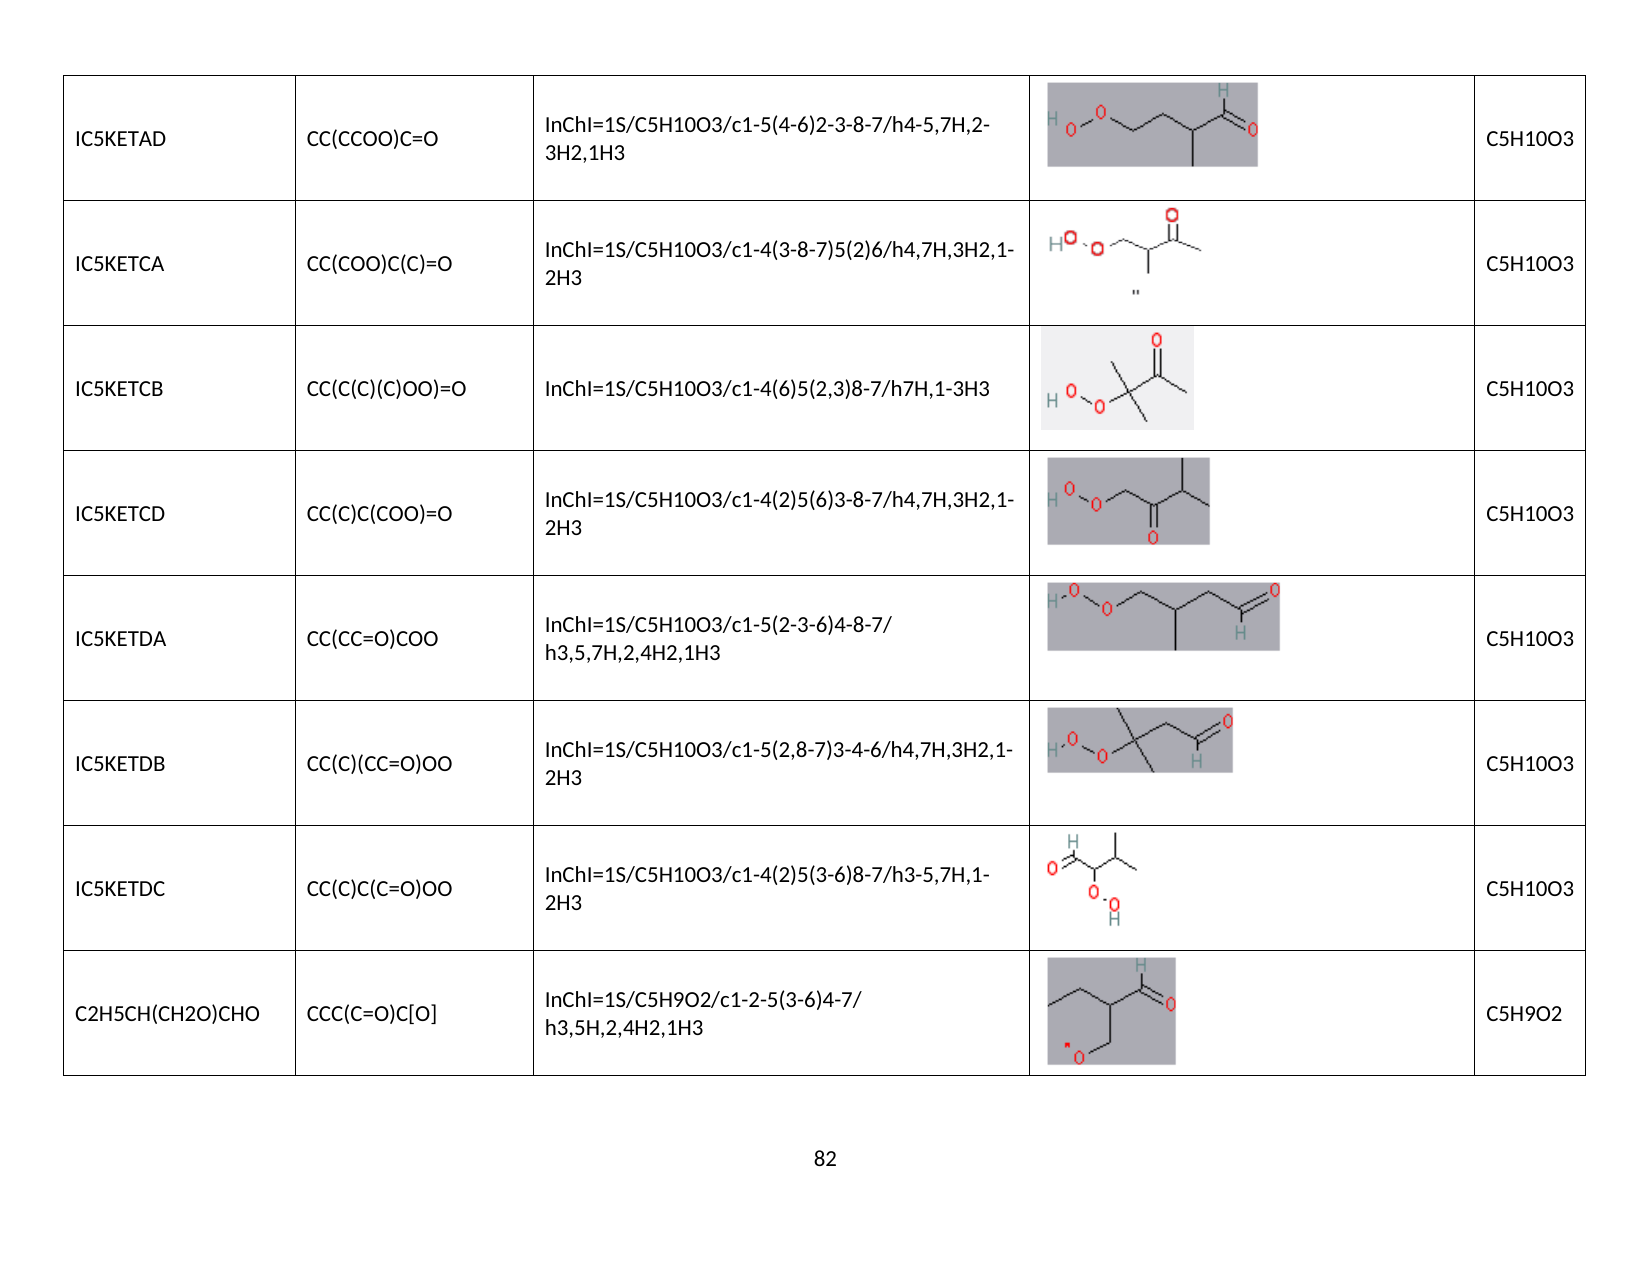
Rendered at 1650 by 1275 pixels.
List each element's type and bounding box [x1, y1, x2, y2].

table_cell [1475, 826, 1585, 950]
picture [1041, 826, 1144, 934]
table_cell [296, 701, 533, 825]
picture [1041, 451, 1218, 553]
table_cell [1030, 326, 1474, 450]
picture [1041, 326, 1194, 430]
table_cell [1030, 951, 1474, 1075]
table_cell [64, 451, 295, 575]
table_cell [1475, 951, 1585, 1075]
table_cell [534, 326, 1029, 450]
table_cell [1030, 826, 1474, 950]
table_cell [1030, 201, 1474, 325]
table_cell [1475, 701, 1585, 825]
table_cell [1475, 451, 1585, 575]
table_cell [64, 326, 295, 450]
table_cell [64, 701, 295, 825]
picture [1041, 76, 1266, 175]
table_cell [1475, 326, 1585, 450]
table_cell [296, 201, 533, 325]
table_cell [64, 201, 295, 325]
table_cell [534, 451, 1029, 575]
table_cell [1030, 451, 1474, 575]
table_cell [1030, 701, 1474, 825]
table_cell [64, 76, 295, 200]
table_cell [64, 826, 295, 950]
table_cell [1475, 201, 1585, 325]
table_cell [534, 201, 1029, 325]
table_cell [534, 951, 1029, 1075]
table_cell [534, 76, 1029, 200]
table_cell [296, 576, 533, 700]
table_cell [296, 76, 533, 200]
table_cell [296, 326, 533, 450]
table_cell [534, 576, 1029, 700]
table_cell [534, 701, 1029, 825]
picture [1041, 701, 1241, 781]
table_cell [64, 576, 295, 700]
picture [1041, 951, 1184, 1073]
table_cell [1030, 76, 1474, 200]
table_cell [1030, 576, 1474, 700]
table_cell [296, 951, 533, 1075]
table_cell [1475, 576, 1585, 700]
picture [1041, 576, 1288, 659]
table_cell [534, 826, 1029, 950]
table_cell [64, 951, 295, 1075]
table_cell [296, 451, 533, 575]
picture [1041, 201, 1212, 303]
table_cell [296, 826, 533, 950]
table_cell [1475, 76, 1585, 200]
